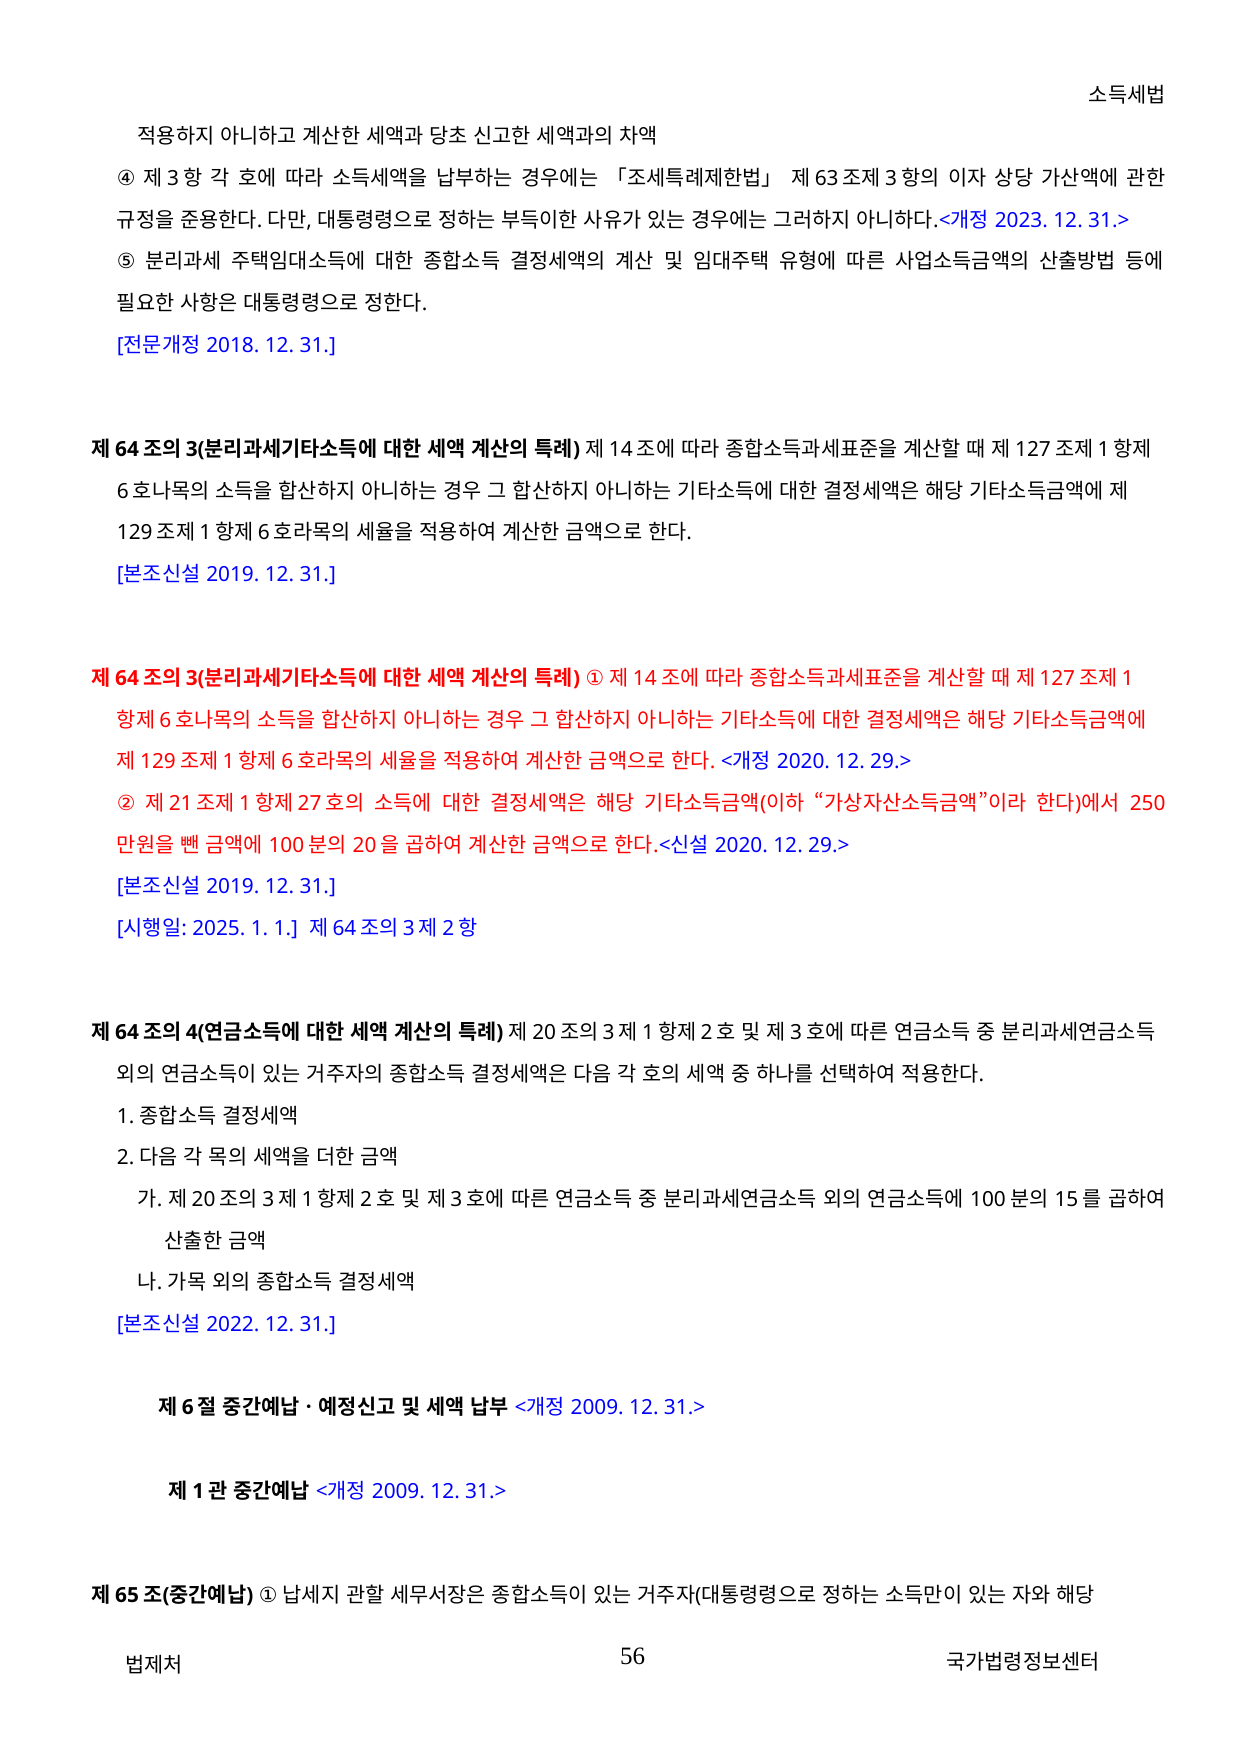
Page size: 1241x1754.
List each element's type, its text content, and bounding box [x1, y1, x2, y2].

text [전문개정 2018. 12. 31.] [117, 317, 1165, 358]
text 제64조의3(분리과세기타소득에 대한 세액 계산의 특례) ① 제14조에 따라 종합소득과세표준을 계산할 때 제127조제1항제6호나목의 소득을 합산하지 아니하는 경우 그 합산하지 아니하는 기타소득에 대한 결정세액은 해당 기타소득금액에 제129조제1항제6호라목의 세율을 적용하여 계산한 금액으로 한다. <개정 2020. 12. 29.> [92, 650, 1165, 775]
text 제64조의4(연금소득에 대한 세액 계산의 특례) 제20조의3제1항제2호 및 제3호에 따른 연금소득 중 분리과세연금소득 외의 연금소득이 있는 거주자의 종합소득 결정세액은 다음 각 호의 세액 중 하나를 선택하여 적용한다. [92, 1004, 1165, 1087]
text 제1관 중간예납 <개정 2009. 12. 31.> [169, 1462, 1165, 1504]
text 나. 가목 외의 종합소득 결정세액 [137, 1254, 1165, 1296]
text [본조신설 2022. 12. 31.] [117, 1296, 1165, 1337]
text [117, 108, 1165, 150]
text [본조신설 2019. 12. 31.] [117, 858, 1165, 900]
text 2. 다음 각 목의 세액을 더한 금액 [117, 1129, 1165, 1171]
text ② 제21조제1항제27호의 소득에 대한 결정세액은 해당 기타소득금액(이하 “가상자산소득금액”이라 한다)에서 250만원을 뺀 금액에 100분의 20을 곱하여 계산한 금액으로 한다.<신설 2020. 12. 29.> [117, 775, 1165, 858]
text 1. 종합소득 결정세액 [117, 1087, 1165, 1129]
text 제6절 중간예납ㆍ예정신고 및 세액 납부 <개정 2009. 12. 31.> [158, 1379, 1165, 1421]
text [시행일: 2025. 1. 1.] 제64조의3제2항 [117, 900, 1165, 942]
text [92, 1567, 1165, 1608]
text 가. 제20조의3제1항제2호 및 제3호에 따른 연금소득 중 분리과세연금소득 외의 연금소득에 100분의 15를 곱하여 산출한 금액 [137, 1171, 1165, 1254]
text 제64조의3(분리과세기타소득에 대한 세액 계산의 특례) 제14조에 따라 종합소득과세표준을 계산할 때 제127조제1항제6호나목의 소득을 합산하지 아니하는 경우 그 합산하지 아니하는 기타소득에 대한 결정세액은 해당 기타소득금액에 제129조제1항제6호라목의 세율을 적용하여 계산한 금액으로 한다. [92, 421, 1165, 546]
text ④ 제3항 각 호에 따라 소득세액을 납부하는 경우에는 「조세특례제한법」 제63조제3항의 이자 상당 가산액에 관한 규정을 준용한다. 다만, 대통령령으로 정하는 부득이한 사유가 있는 경우에는 그러하지 아니하다.<개정 2023. 12. 31.> [117, 150, 1165, 233]
text ⑤ 분리과세 주택임대소득에 대한 종합소득 결정세액의 계산 및 임대주택 유형에 따른 사업소득금액의 산출방법 등에 필요한 사항은 대통령령으로 정한다. [117, 233, 1165, 317]
text [본조신설 2019. 12. 31.] [117, 546, 1165, 587]
